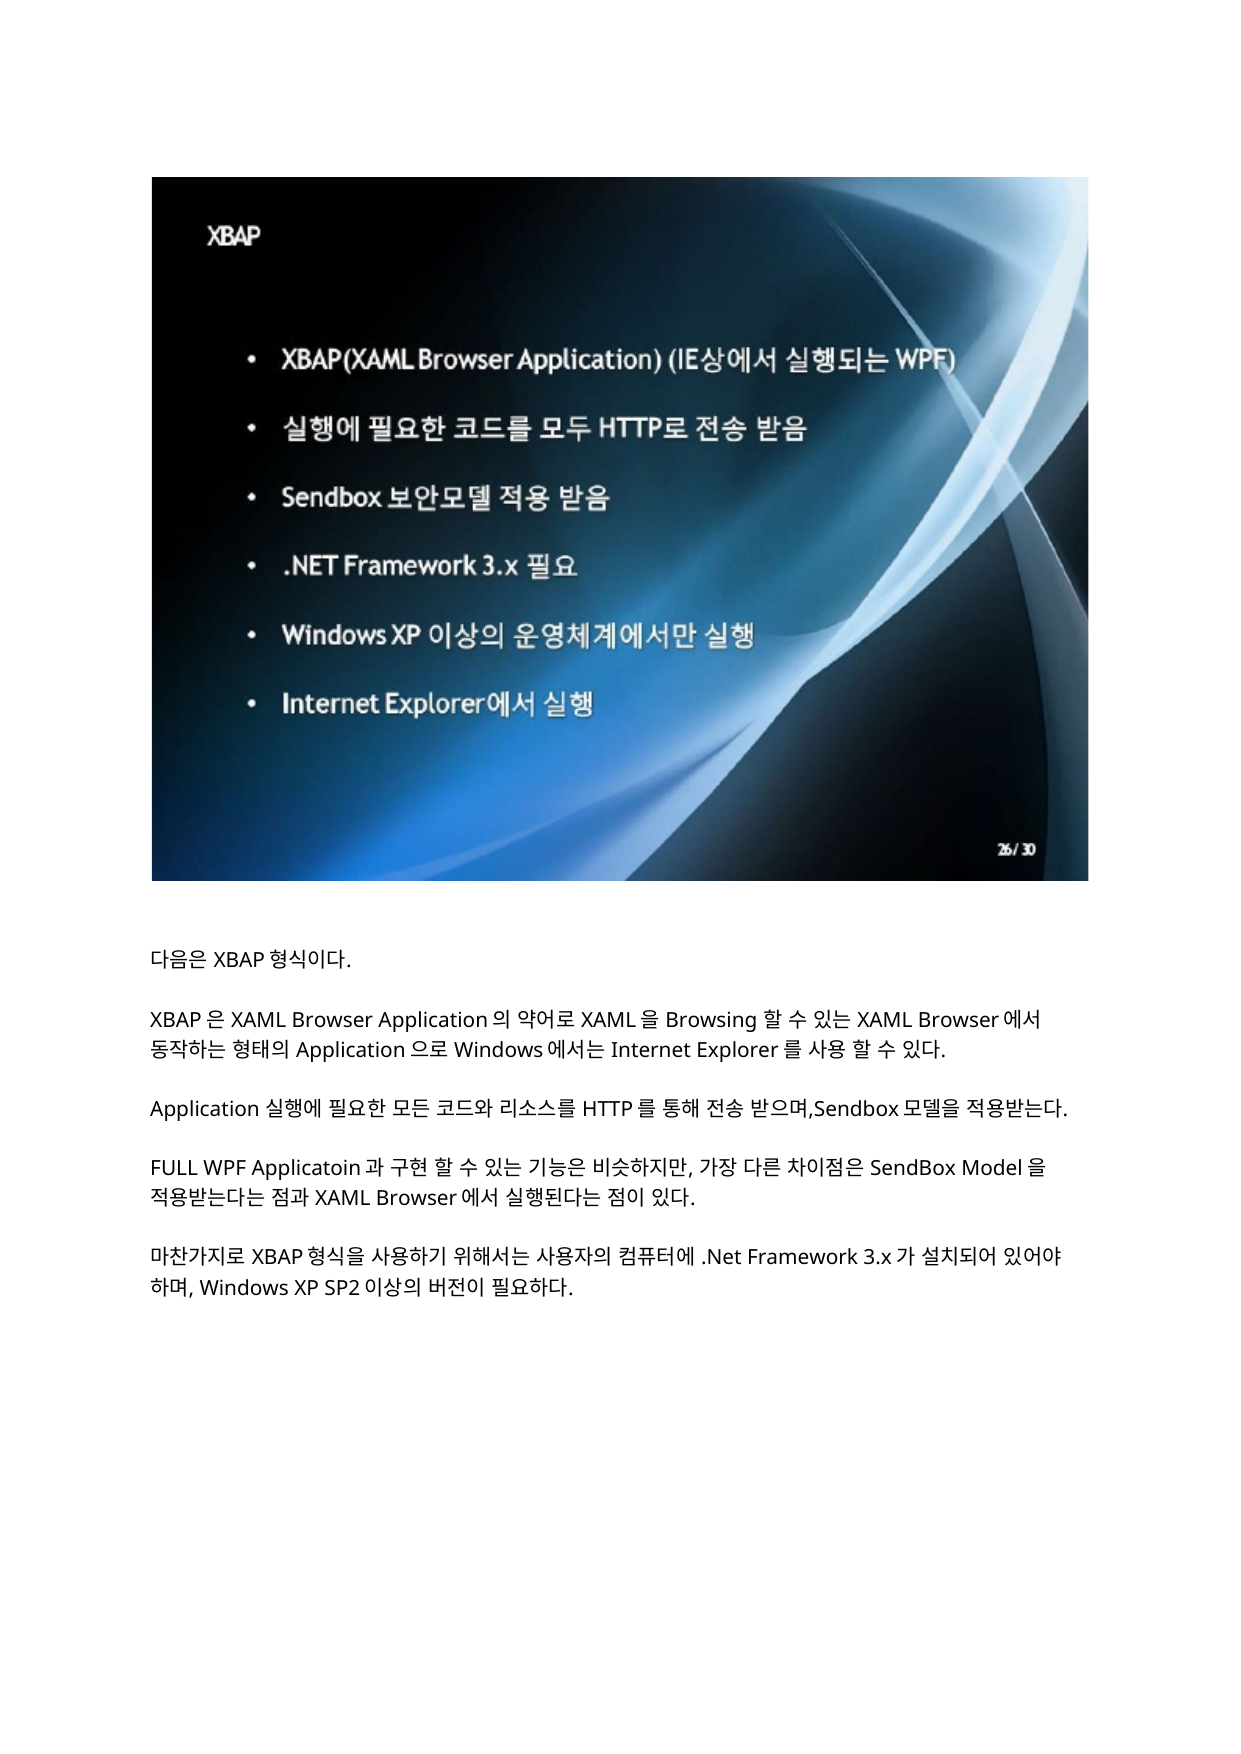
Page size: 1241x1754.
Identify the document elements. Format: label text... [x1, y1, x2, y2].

text XBAP은 XAML Browser Application의 약어로 XAML을 Browsing 할 수 있는 XAML Browser에서 동작하는 형태의 Application으로 Windows에서는 Internet Explorer를 사용 할 수 있다. [150, 1003, 1090, 1063]
text 다음은 XBAP형식이다. [150, 909, 1090, 974]
text Application 실행에 필요한 모든 코드와 리소스를 HTTP를 통해 전송 받으며,Sendbox모델을 적용받는다. FULL WPF Applicatoin과 구현 할 수 있는 기능은 비슷하지만, 가장 다른 차이점은 SendBox Model을 적용받는다는 점과 XAML Browser에서 실행된다는 점이 있다. 마찬가지로 XBAP형식을 사용하기 위해서는 사용자의 컴퓨터에 .Net Framework 3.x가 설치되어 있어야 하며, Windows XP SP2이상의 버전이 필요하다. [150, 1093, 1090, 1301]
picture [151, 177, 1089, 881]
